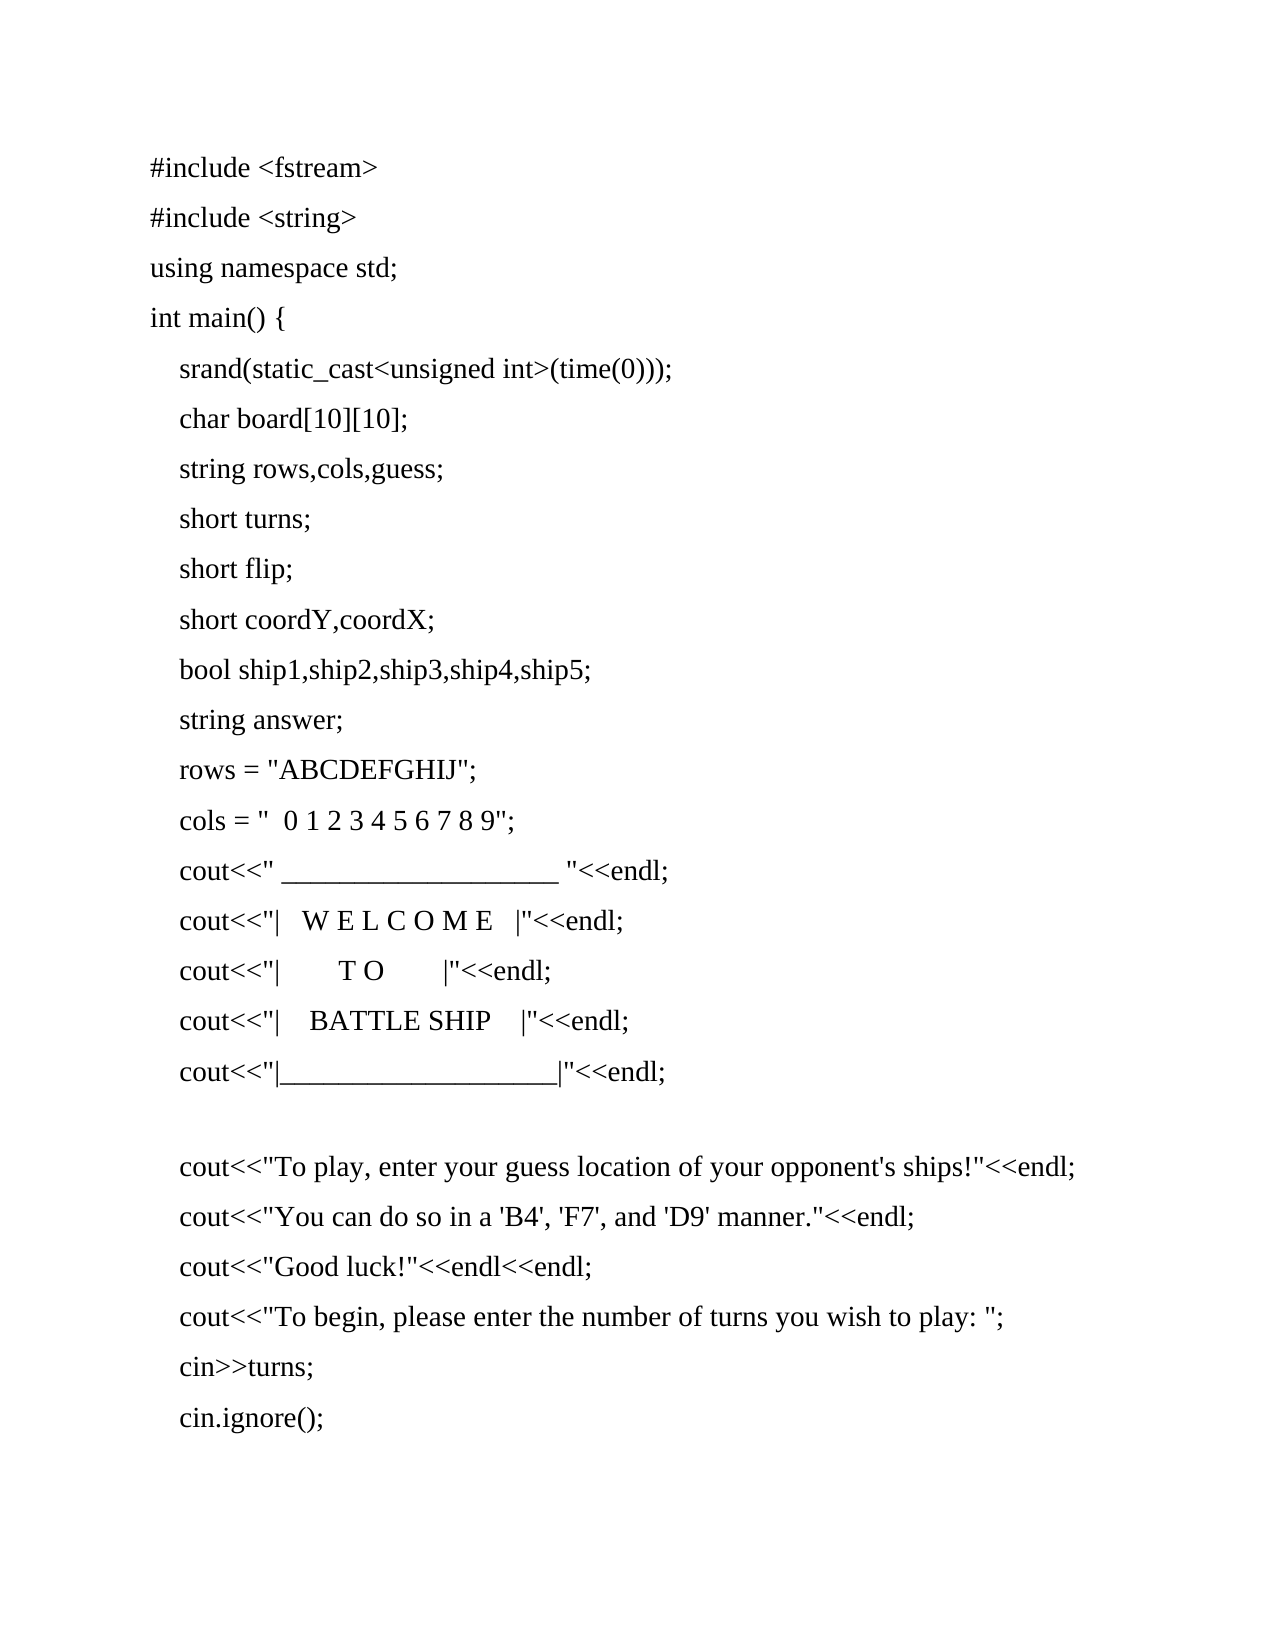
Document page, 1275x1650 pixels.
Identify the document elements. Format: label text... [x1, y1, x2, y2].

text cout<<" ___________________ "<<endl; [150, 853, 1125, 886]
text using namespace std; [150, 250, 1125, 284]
text short turns; [150, 501, 1125, 535]
text #include <fstream> [150, 150, 1125, 183]
text short flip; [150, 552, 1125, 585]
text char board[10][10]; [150, 401, 1125, 434]
text #include <string> [150, 200, 1125, 234]
text cout<<"You can do so in a 'B4', 'F7', and 'D9' manner."<<endl; [150, 1199, 1125, 1232]
text cout<<"| T O |"<<endl; [150, 953, 1125, 987]
text short coordY,coordX; [150, 602, 1125, 635]
text cout<<"To begin, please enter the number of turns you wish to play: "; [150, 1299, 1125, 1333]
text string rows,cols,guess; [150, 451, 1125, 485]
text cout<<"Good luck!"<<endl<<endl; [150, 1249, 1125, 1283]
text cin>>turns; [150, 1349, 1125, 1383]
text string answer; [150, 702, 1125, 736]
text cout<<"To play, enter your guess location of your opponent's ships!"<<endl; [150, 1149, 1125, 1182]
text cout<<"| W E L C O M E |"<<endl; [150, 903, 1125, 937]
text cols = " 0 1 2 3 4 5 6 7 8 9"; [150, 803, 1125, 836]
text srand(static_cast<unsigned int>(time(0))); [150, 351, 1125, 384]
text cin.ignore(); [150, 1400, 1125, 1433]
text rows = "ABCDEFGHIJ"; [150, 752, 1125, 786]
text cout<<"|___________________|"<<endl; [150, 1054, 1125, 1087]
text cout<<"| BATTLE SHIP |"<<endl; [150, 1003, 1125, 1037]
text int main() { [150, 301, 1125, 334]
text bool ship1,ship2,ship3,ship4,ship5; [150, 652, 1125, 686]
